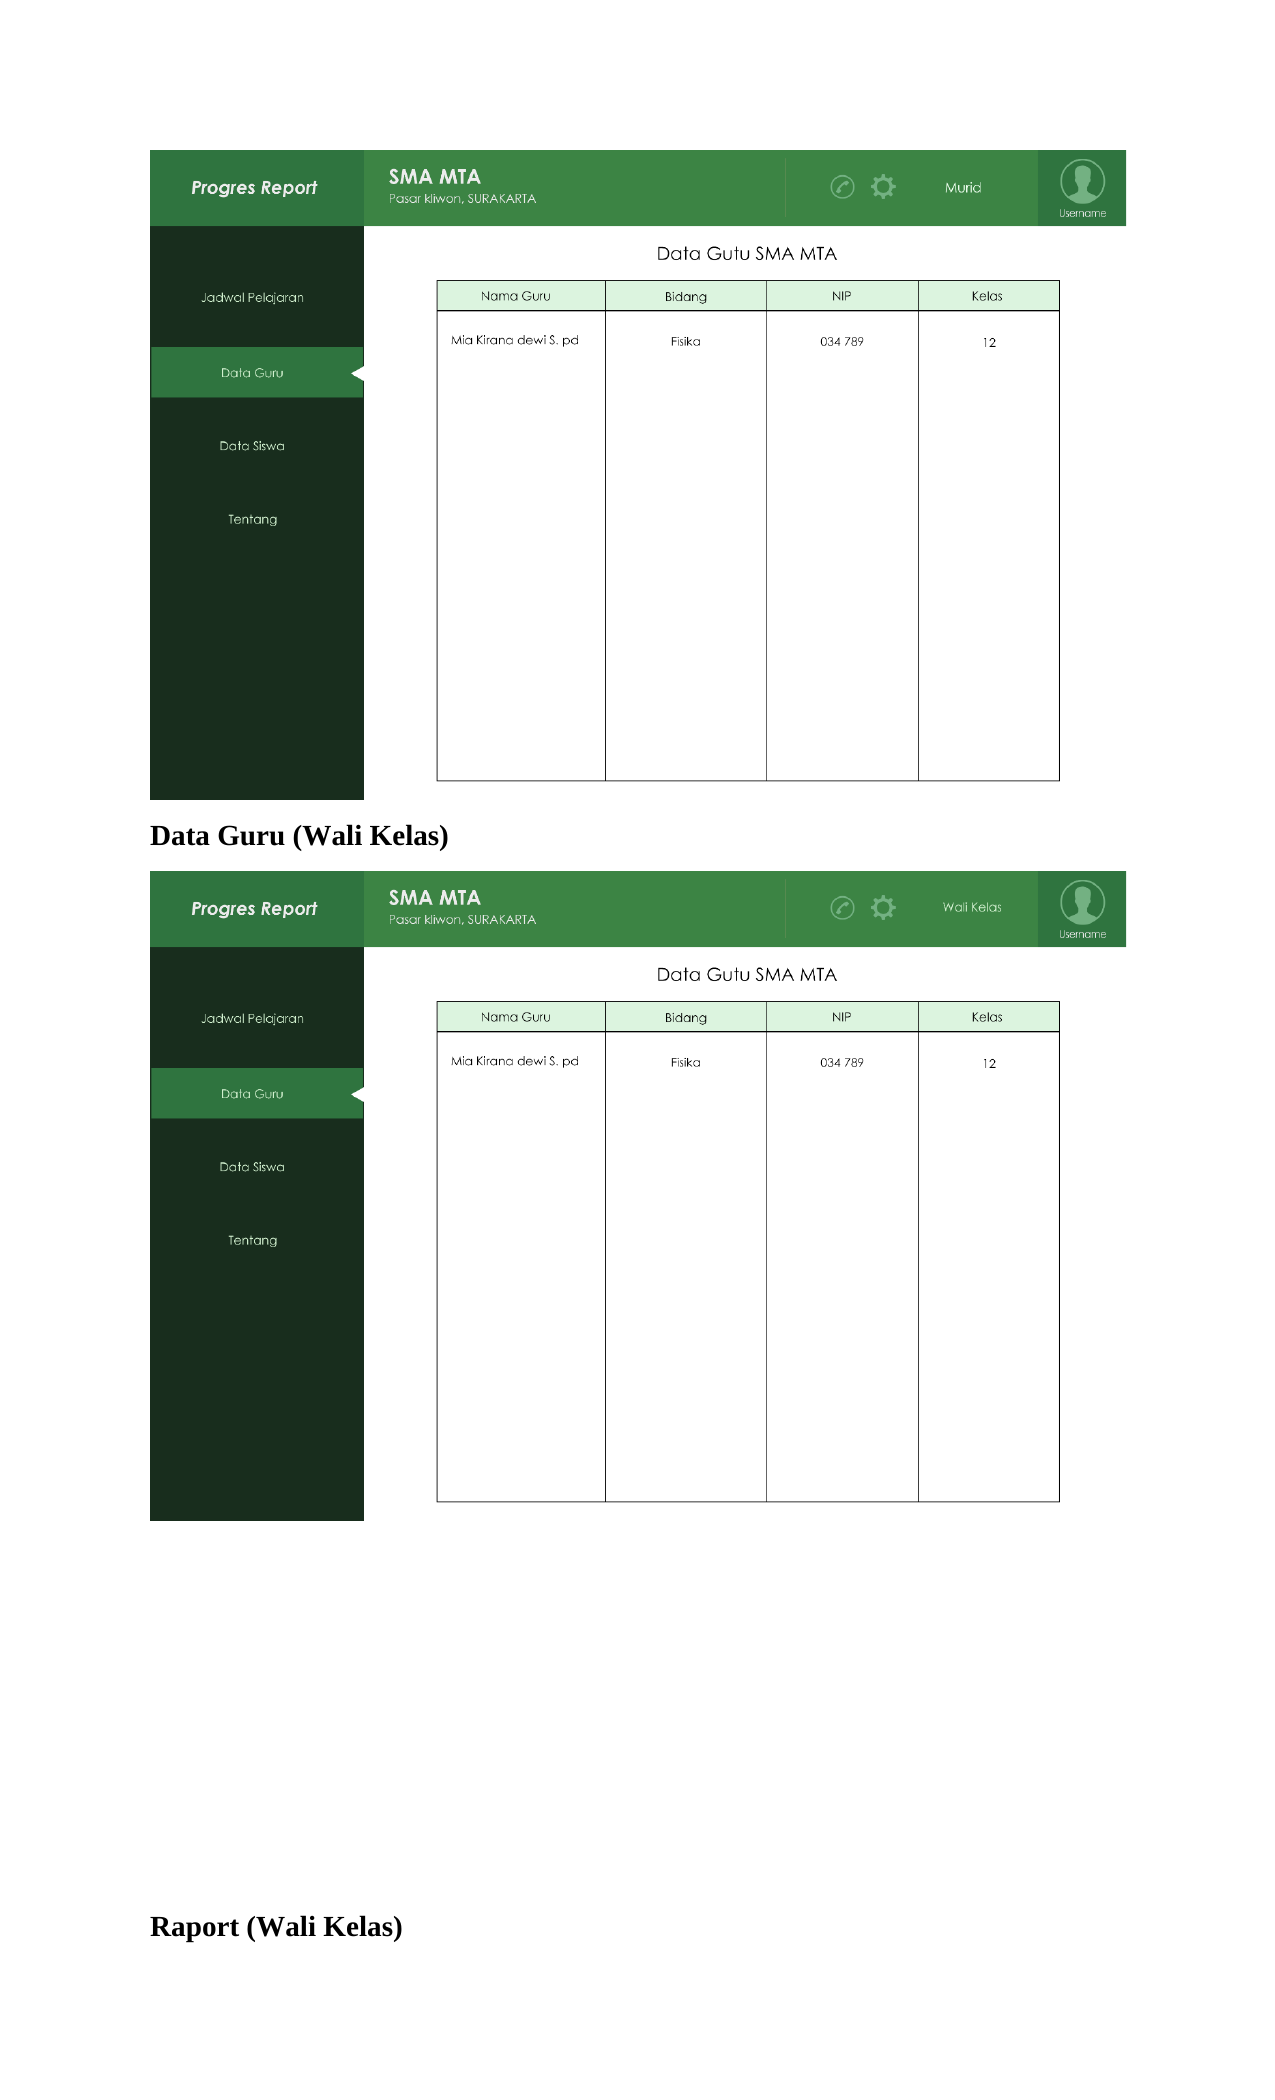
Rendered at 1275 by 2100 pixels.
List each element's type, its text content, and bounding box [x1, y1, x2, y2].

picture [150, 150, 1127, 800]
picture [150, 871, 1127, 1521]
text Raport (Wali Kelas) [150, 1909, 1125, 1942]
text Data Guru (Wali Kelas) [150, 818, 1125, 852]
